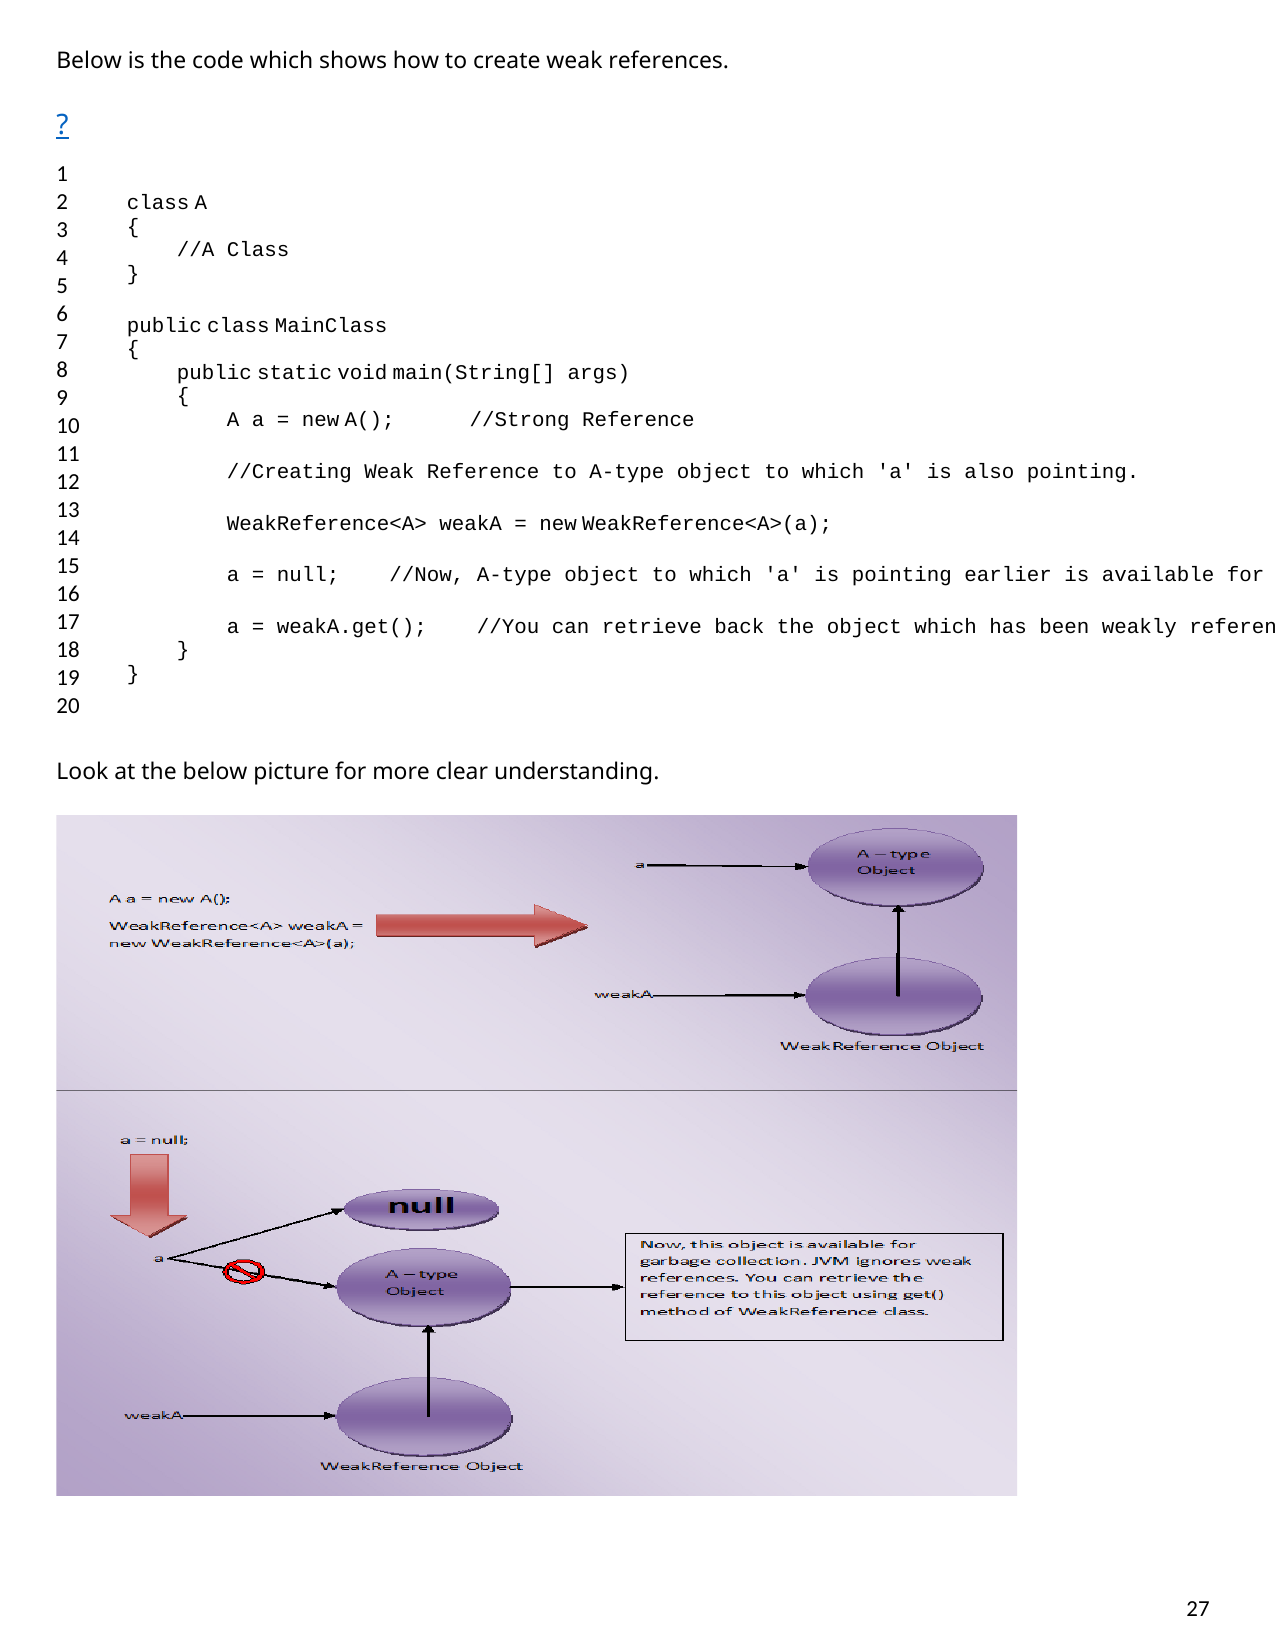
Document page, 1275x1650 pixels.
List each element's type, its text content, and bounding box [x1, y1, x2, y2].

table_header 1 2 3 4 5 6 7 8 9 10 11 12 13 14 15 16 17 18 19 20 [56, 159, 127, 719]
text ? [56, 104, 1209, 142]
text Look at the below picture for more clear understanding. [56, 749, 1209, 786]
picture [56, 815, 1018, 1496]
table_header class A { //A Class } public class MainClass { public static void main(String[] args) { A a = new A(); //Strong Reference //Creating Weak Reference to A-type object to which 'a' is also pointing. WeakReference<A> weakA = new WeakReference<A>(a); a = null; //Now, A-type object to which 'a' is pointing earlier is available for garbage collection. a = weakA.get(); //You can retrieve back the object which has been weakly referenced. } } [127, 159, 1275, 719]
text Below is the code which shows how to create weak references. [56, 37, 1209, 75]
